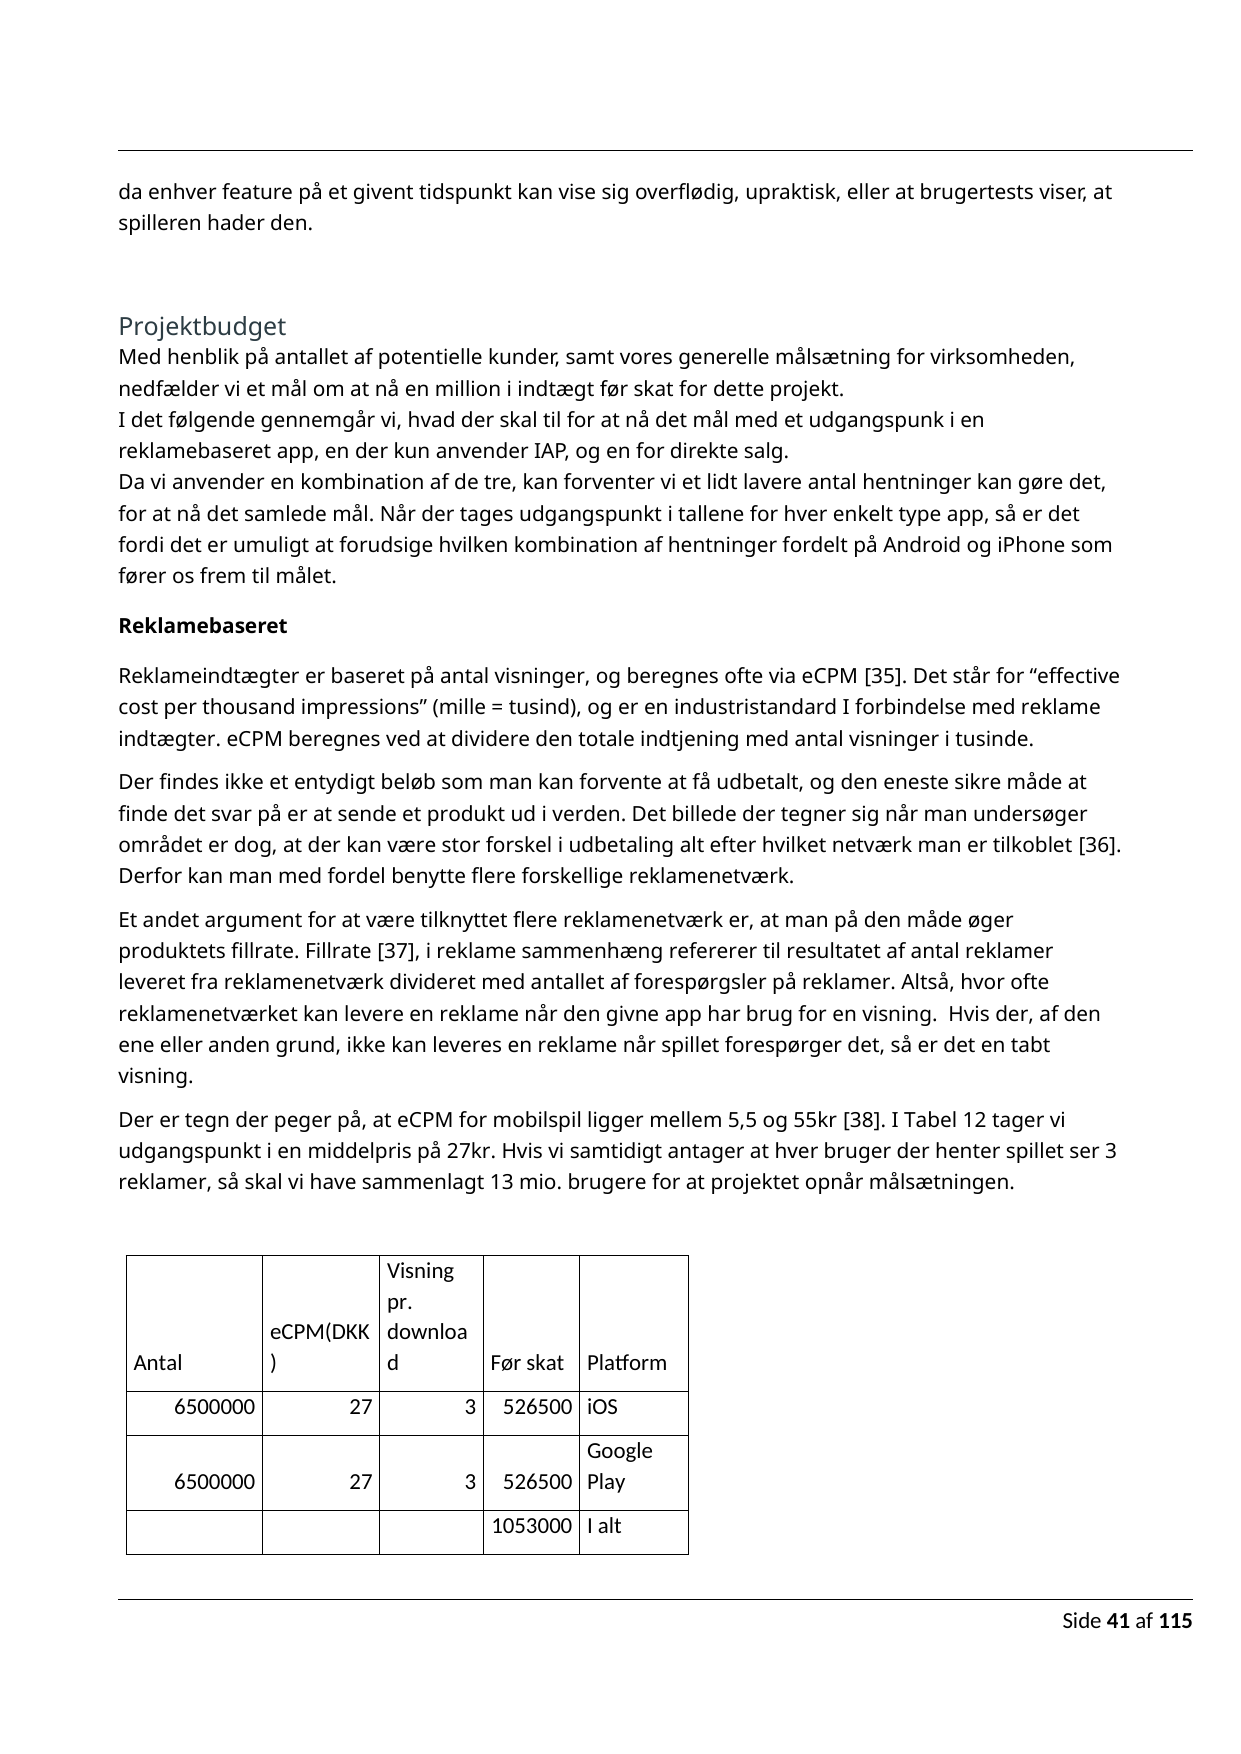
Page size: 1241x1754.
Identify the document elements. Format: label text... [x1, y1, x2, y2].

table_cell 27 [263, 1436, 379, 1510]
table_cell 1053000 [484, 1511, 579, 1554]
table_cell 6500000 [127, 1392, 262, 1435]
table_header Før skat [484, 1256, 579, 1391]
table_header Antal [127, 1256, 262, 1391]
table_cell 526500 [484, 1436, 579, 1510]
table_cell [263, 1511, 379, 1554]
text Reklameindtægter er baseret på antal visninger, og beregnes ofte via eCPM. Det står for “effective cost per thousand impressions” (mille = tusind), og er en industristandard I forbindelse med reklame indtægter. eCPM beregnes ved at dividere den totale indtjening med antal visninger i tusinde. [118, 661, 1122, 752]
text Med henblik på antallet af potentielle kunder, samt vores generelle målsætning for virksomheden, nedfælder vi et mål om at nå en million i indtægt før skat for dette projekt. I det følgende gennemgår vi, hvad der skal til for at nå det mål med et udgangspunk i en reklamebaseret app, en der kun anvender IAP, og en for direkte salg. Da vi anvender en kombination af de tre, kan forventer vi et lidt lavere antal hentninger kan gøre det, for at nå det samlede mål. Når der tages udgangspunkt i tallene for hver enkelt type app, så er det fordi det er umuligt at forudsige hvilken kombination af hentninger fordelt på Android og iPhone som fører os frem til målet. [118, 342, 1122, 590]
text Der findes ikke et entydigt beløb som man kan forvente at få udbetalt, og den eneste sikre måde at finde det svar på er at sende et produkt ud i verden. Det billede der tegner sig når man undersøger området er dog, at der kan være stor forskel i udbetaling alt efter hvilket netværk man er tilkoblet. Derfor kan man med fordel benytte flere forskellige reklamenetværk. [118, 767, 1122, 890]
table_cell 27 [263, 1392, 379, 1435]
text Et andet argument for at være tilknyttet flere reklamenetværk er, at man på den måde øger produktets fillrate. Fillrate, i reklame sammenhæng refererer til resultatet af antal reklamer leveret fra reklamenetværk divideret med antallet af forespørgsler på reklamer. Altså, hvor ofte reklamenetværket kan levere en reklame når den givne app har brug for en visning. Hvis der, af den ene eller anden grund, ikke kan leveres en reklame når spillet forespørger det, så er det en tabt visning. [118, 905, 1122, 1090]
table_header Platform [580, 1256, 688, 1391]
table_cell iOS [580, 1392, 688, 1435]
text Reklamebaseret [118, 611, 1122, 640]
table_header Visning pr. download [380, 1256, 483, 1391]
subtitle Projektbudget [118, 308, 1122, 342]
table_header eCPM(DKK) [263, 1256, 379, 1391]
table_cell I alt [580, 1511, 688, 1554]
table_cell 6500000 [127, 1436, 262, 1510]
table_cell [127, 1511, 262, 1554]
table_cell 3 [380, 1392, 483, 1435]
table_cell [380, 1511, 483, 1554]
table_cell Google Play [580, 1436, 688, 1510]
table_cell 3 [380, 1436, 483, 1510]
table_cell 526500 [484, 1392, 579, 1435]
text Der er tegn der peger på, at eCPM for mobilspil ligger mellem 5,5 og 55kr. I Tabel 12 tager vi udgangspunkt i en middelpris på 27kr. Hvis vi samtidigt antager at hver bruger der henter spillet ser 3 reklamer, så skal vi have sammenlagt 13 mio. brugere for at projektet opnår målsætningen. [118, 1105, 1122, 1196]
